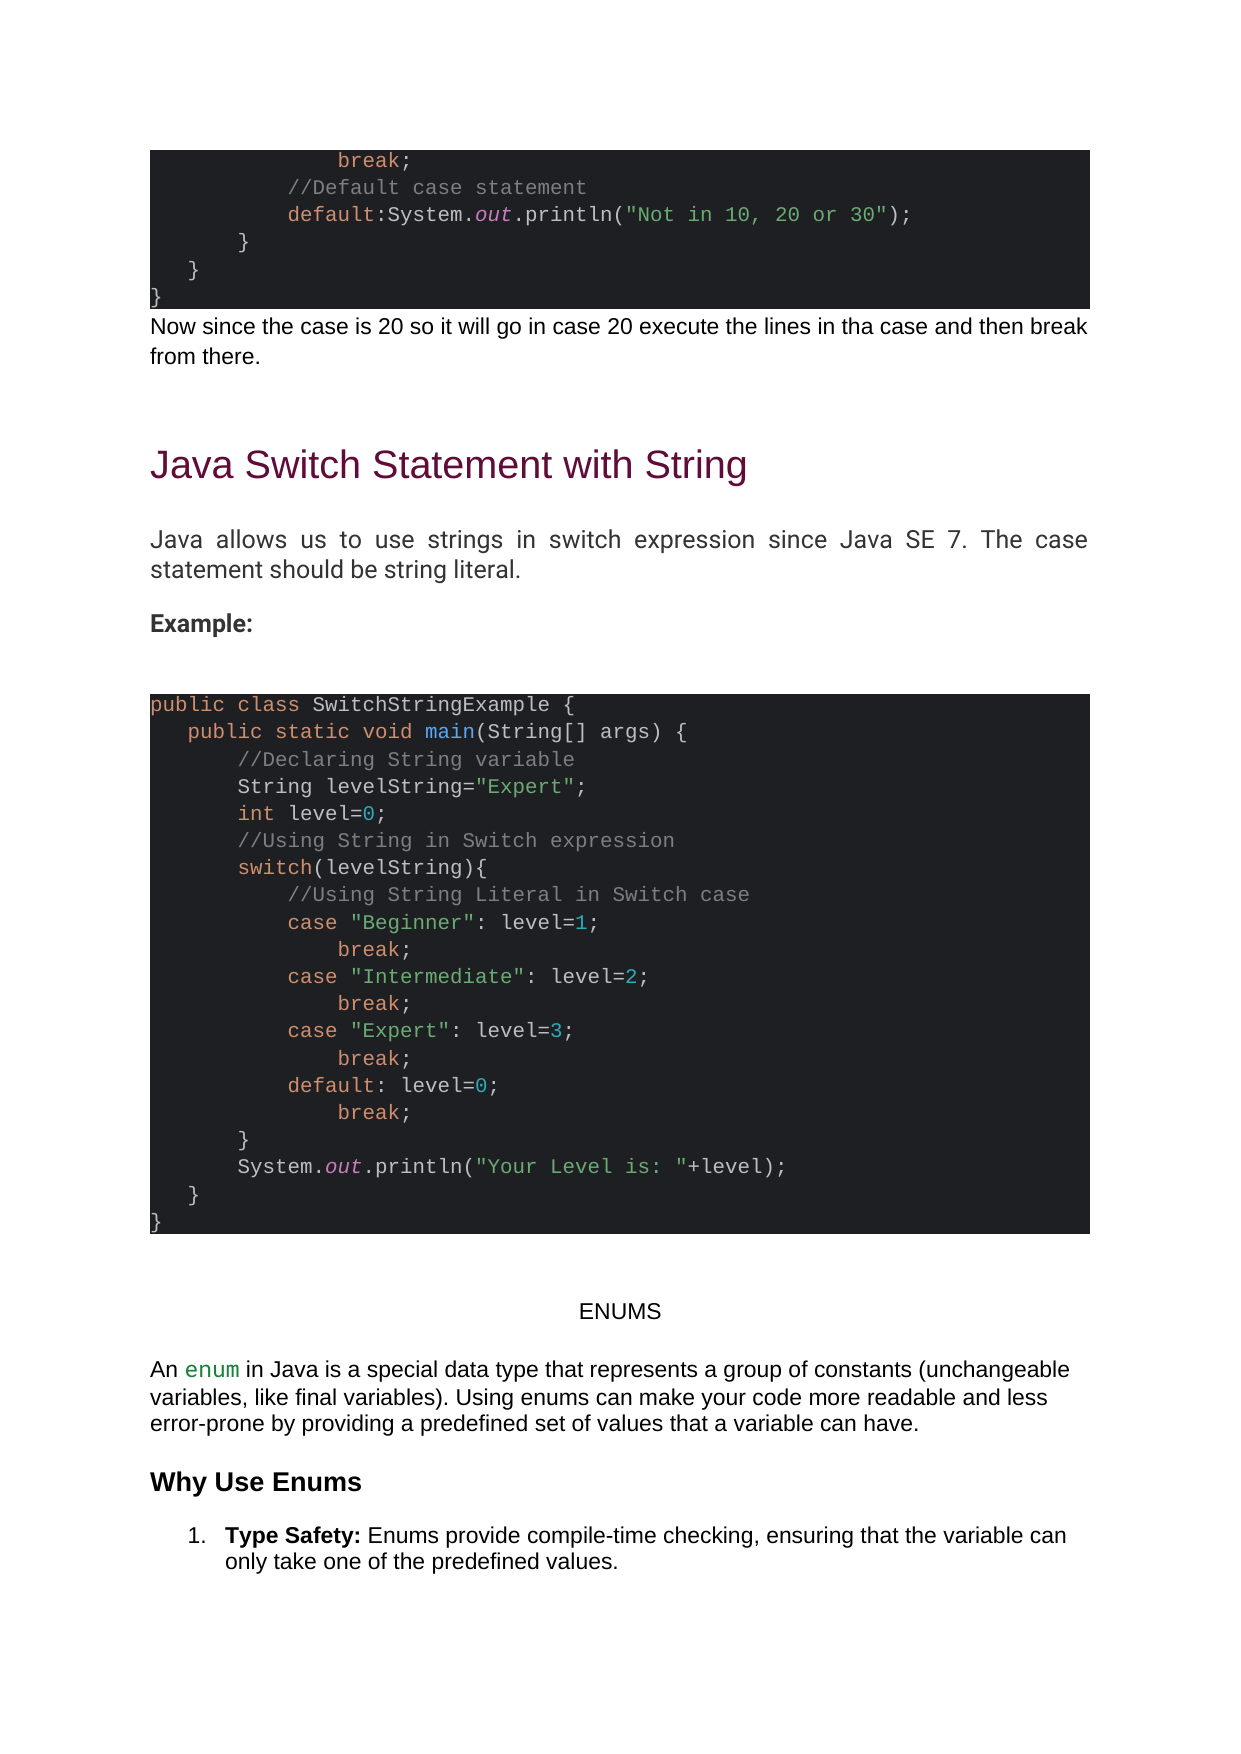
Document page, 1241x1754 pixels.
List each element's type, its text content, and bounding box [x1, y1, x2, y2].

text } [150, 232, 1090, 255]
text break; [150, 939, 1090, 962]
text case "Expert": level=3; [150, 1020, 1090, 1044]
text break; [150, 1102, 1090, 1126]
text public static void main(String[] args) { [150, 721, 1090, 745]
text An enum in Java is a special data type that represents a group of constants (unchangeable variables, like final variables). Using enums can make your code more readable and less error-prone by providing a predefined set of values that a variable can have. [150, 1353, 1090, 1436]
text default: level=0; [150, 1075, 1090, 1098]
text Example: [150, 609, 1090, 638]
text break; [150, 993, 1090, 1017]
text ENUMS [150, 1298, 1090, 1325]
text System.out.println("Your Level is: "+level); [150, 1156, 1090, 1180]
text //Using String Literal in Switch case [150, 884, 1090, 908]
text //Default case statement [150, 177, 1090, 201]
subtitle Why Use Enums [150, 1466, 1090, 1497]
list Type Safety: Enums provide compile-time checking, ensuring that the variable can only take one of the predefined values. [187, 1522, 1090, 1574]
text int level=0; [150, 803, 1090, 827]
text break; [150, 150, 1090, 174]
text //Declaring String variable [150, 748, 1090, 772]
text } [150, 1211, 1090, 1234]
text String levelString="Expert"; [150, 776, 1090, 799]
text switch(levelString){ [150, 857, 1090, 881]
text case "Beginner": level=1; [150, 912, 1090, 935]
text Now since the case is 20 so it will go in case 20 execute the lines in tha case and then break from there. [150, 313, 1090, 370]
text //Using String in Switch expression [150, 830, 1090, 854]
text } [150, 286, 1090, 309]
text default:System.out.println("Not in 10, 20 or 30"); [150, 204, 1090, 228]
text case "Intermediate": level=2; [150, 966, 1090, 990]
text } [150, 259, 1090, 282]
text public class SwitchStringExample { [150, 694, 1090, 718]
text } [150, 1183, 1090, 1207]
text Java allows us to use strings in switch expression since Java SE 7. The case statement should be string literal. [150, 526, 1090, 584]
subtitle Java Switch Statement with String [150, 441, 1090, 487]
text } [150, 1129, 1090, 1153]
text break; [150, 1048, 1090, 1071]
